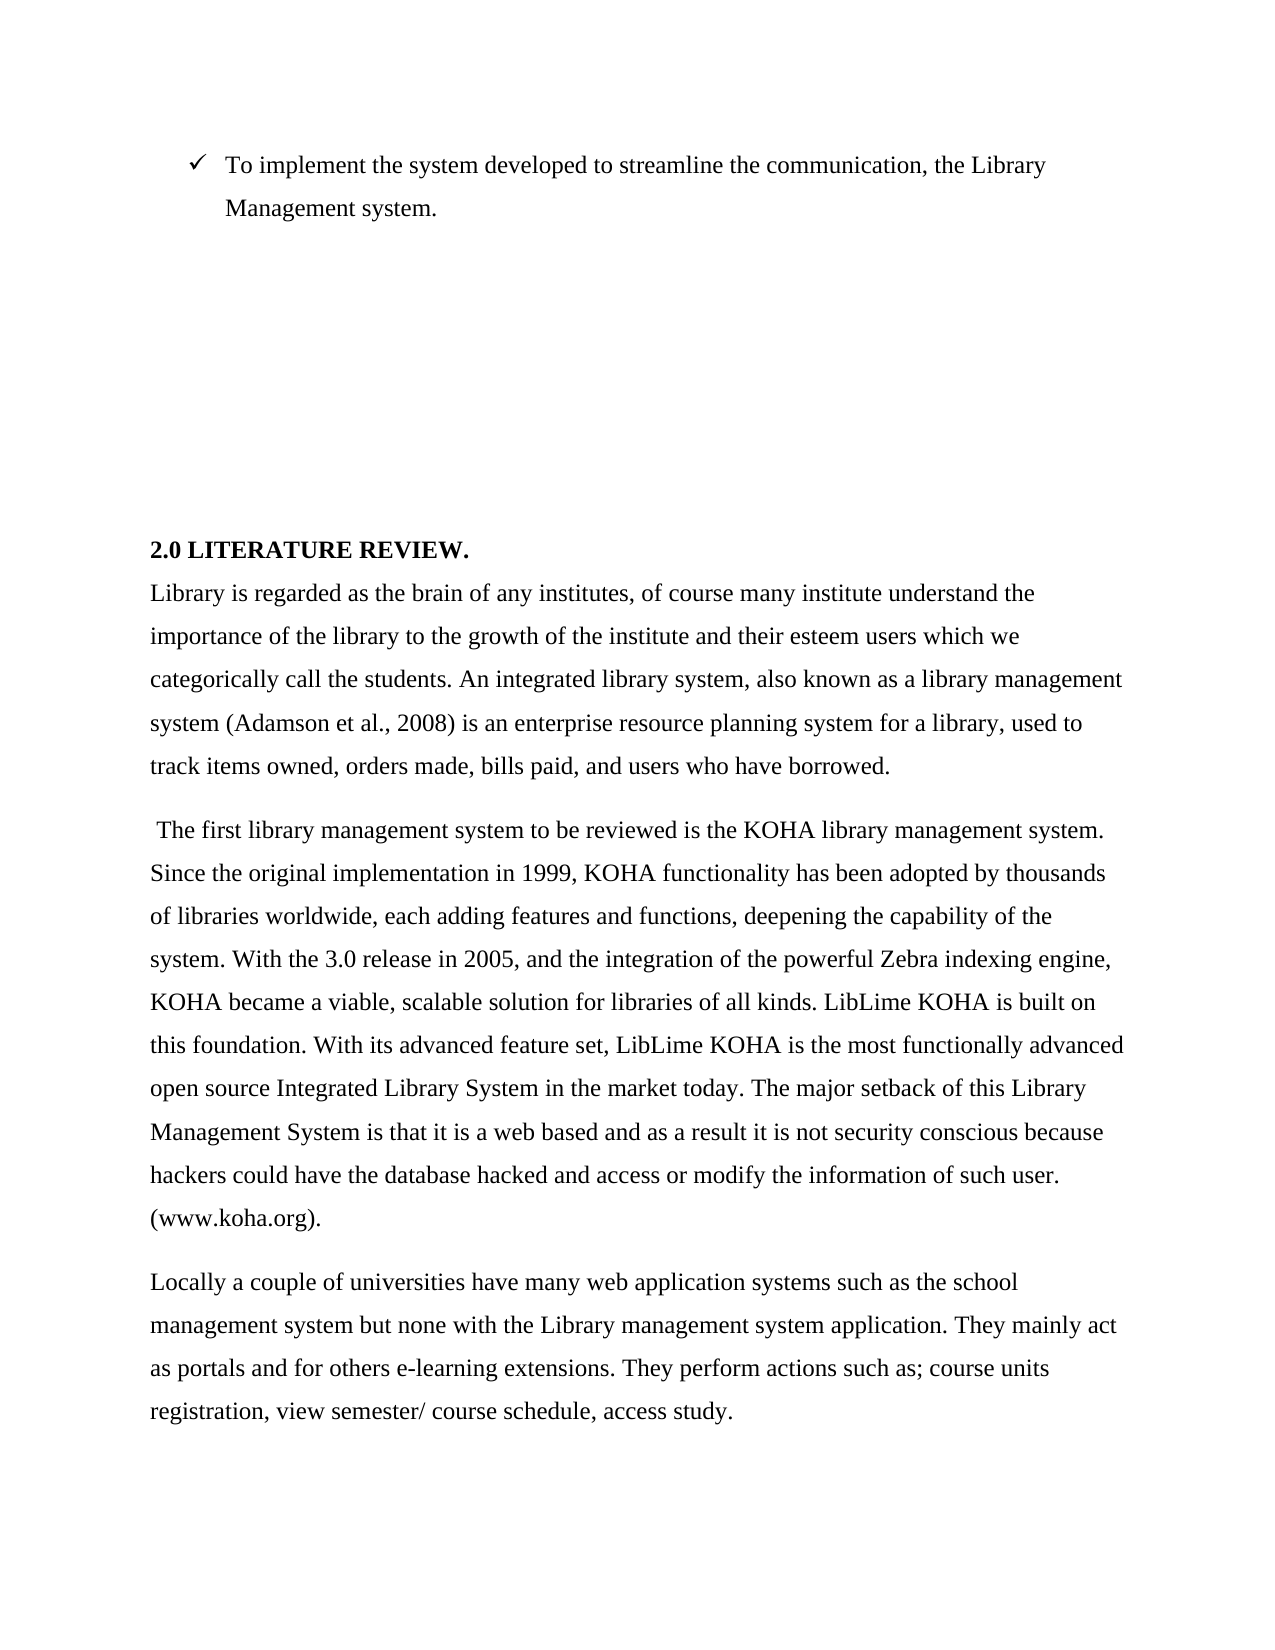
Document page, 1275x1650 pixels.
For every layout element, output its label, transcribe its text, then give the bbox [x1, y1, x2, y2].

subtitle 2.0 LITERATURE REVIEW. [150, 535, 1125, 564]
text Library is regarded as the brain of any institutes, of course many institute understand the importance of the library to the growth of the institute and their esteem users which we categorically call the students. An integrated library system, also known as a library management system (Adamson et al., 2008) is an enterprise resource planning system for a library, used to track items owned, orders made, bills paid, and users who have borrowed. [150, 578, 1125, 779]
list To implement the system developed to streamline the communication, the Library Management system. [187, 150, 1125, 222]
text The first library management system to be reviewed is the KOHA library management system. Since the original implementation in 1999, KOHA functionality has been adopted by thousands of libraries worldwide, each adding features and functions, deepening the capability of the system. With the 3.0 release in 2005, and the integration of the powerful Zebra indexing engine, KOHA became a viable, scalable solution for libraries of all kinds. LibLime KOHA is built on this foundation. With its advanced feature set, LibLime KOHA is the most functionally advanced open source Integrated Library System in the market today. The major setback of this Library Management System is that it is a web based and as a result it is not security conscious because hackers could have the database hacked and access or modify the information of such user. (www.koha.org). [150, 815, 1125, 1232]
text Locally a couple of universities have many web application systems such as the school management system but none with the Library management system application. They mainly act as portals and for others e-learning extensions. They perform actions such as; course units registration, view semester/ course schedule, access study. [150, 1267, 1125, 1425]
